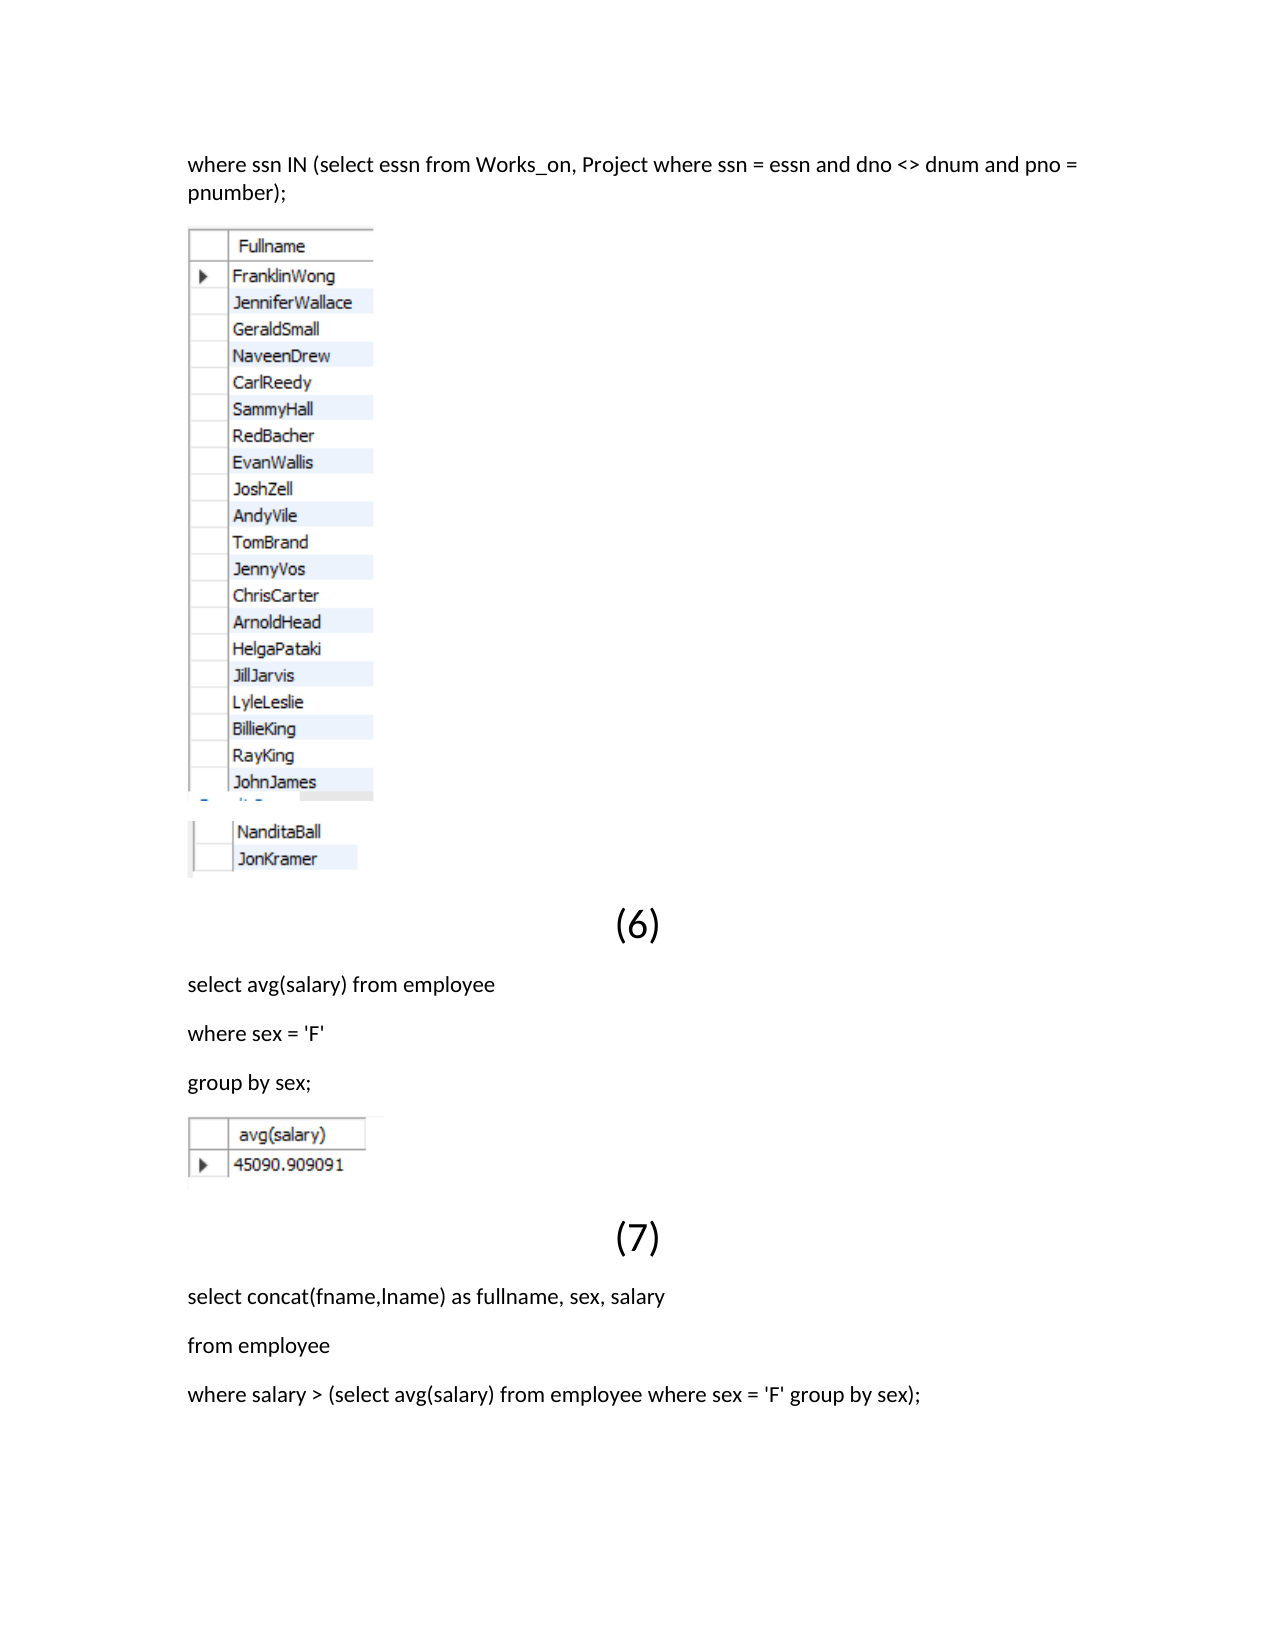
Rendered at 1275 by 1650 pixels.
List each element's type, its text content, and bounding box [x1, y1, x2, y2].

picture [187, 1116, 385, 1190]
text where sex = 'F' [187, 1019, 1087, 1047]
picture [187, 821, 358, 878]
text (6) [187, 898, 1087, 949]
text where ssn IN (select essn from Works_on, Project where ssn = essn and dno <> dnum and pno = pnumber); [187, 150, 1087, 206]
text group by sex; [187, 1068, 1087, 1096]
text where salary > (select avg(salary) from employee where sex = 'F' group by sex); [187, 1380, 1087, 1408]
text from employee [187, 1331, 1087, 1359]
picture [187, 226, 374, 801]
text select concat(fname,lname) as fullname, sex, salary [187, 1282, 1087, 1310]
text (7) [187, 1211, 1087, 1262]
text select avg(salary) from employee [187, 970, 1087, 998]
